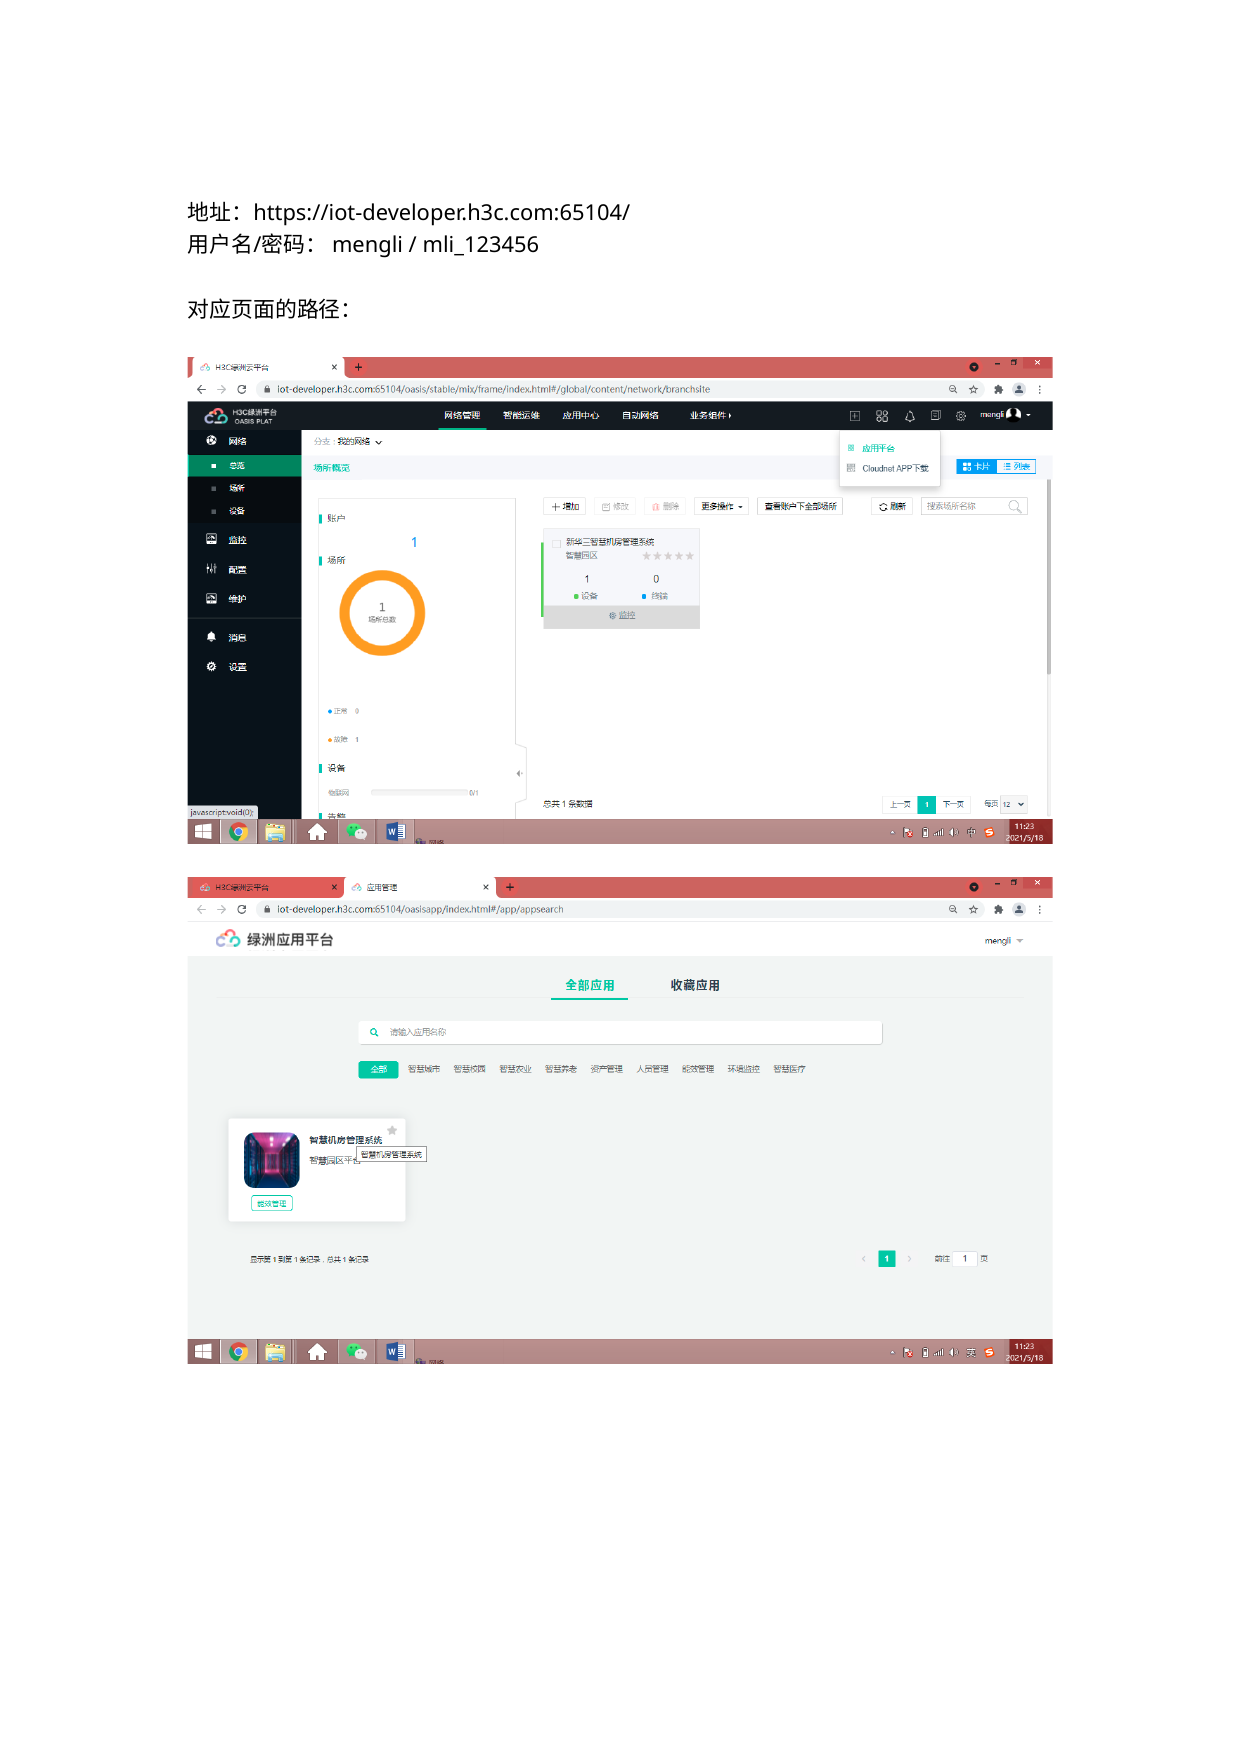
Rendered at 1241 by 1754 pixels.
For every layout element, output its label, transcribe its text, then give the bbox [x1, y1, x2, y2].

text 用户名/密码： mengli / mli_123456 [187, 227, 1053, 259]
text 对应页面的路径： [187, 292, 1053, 324]
picture [187, 877, 1053, 1364]
text 地址：https://iot-developer.h3c.com:65104/ [187, 194, 1053, 227]
picture [187, 357, 1053, 844]
